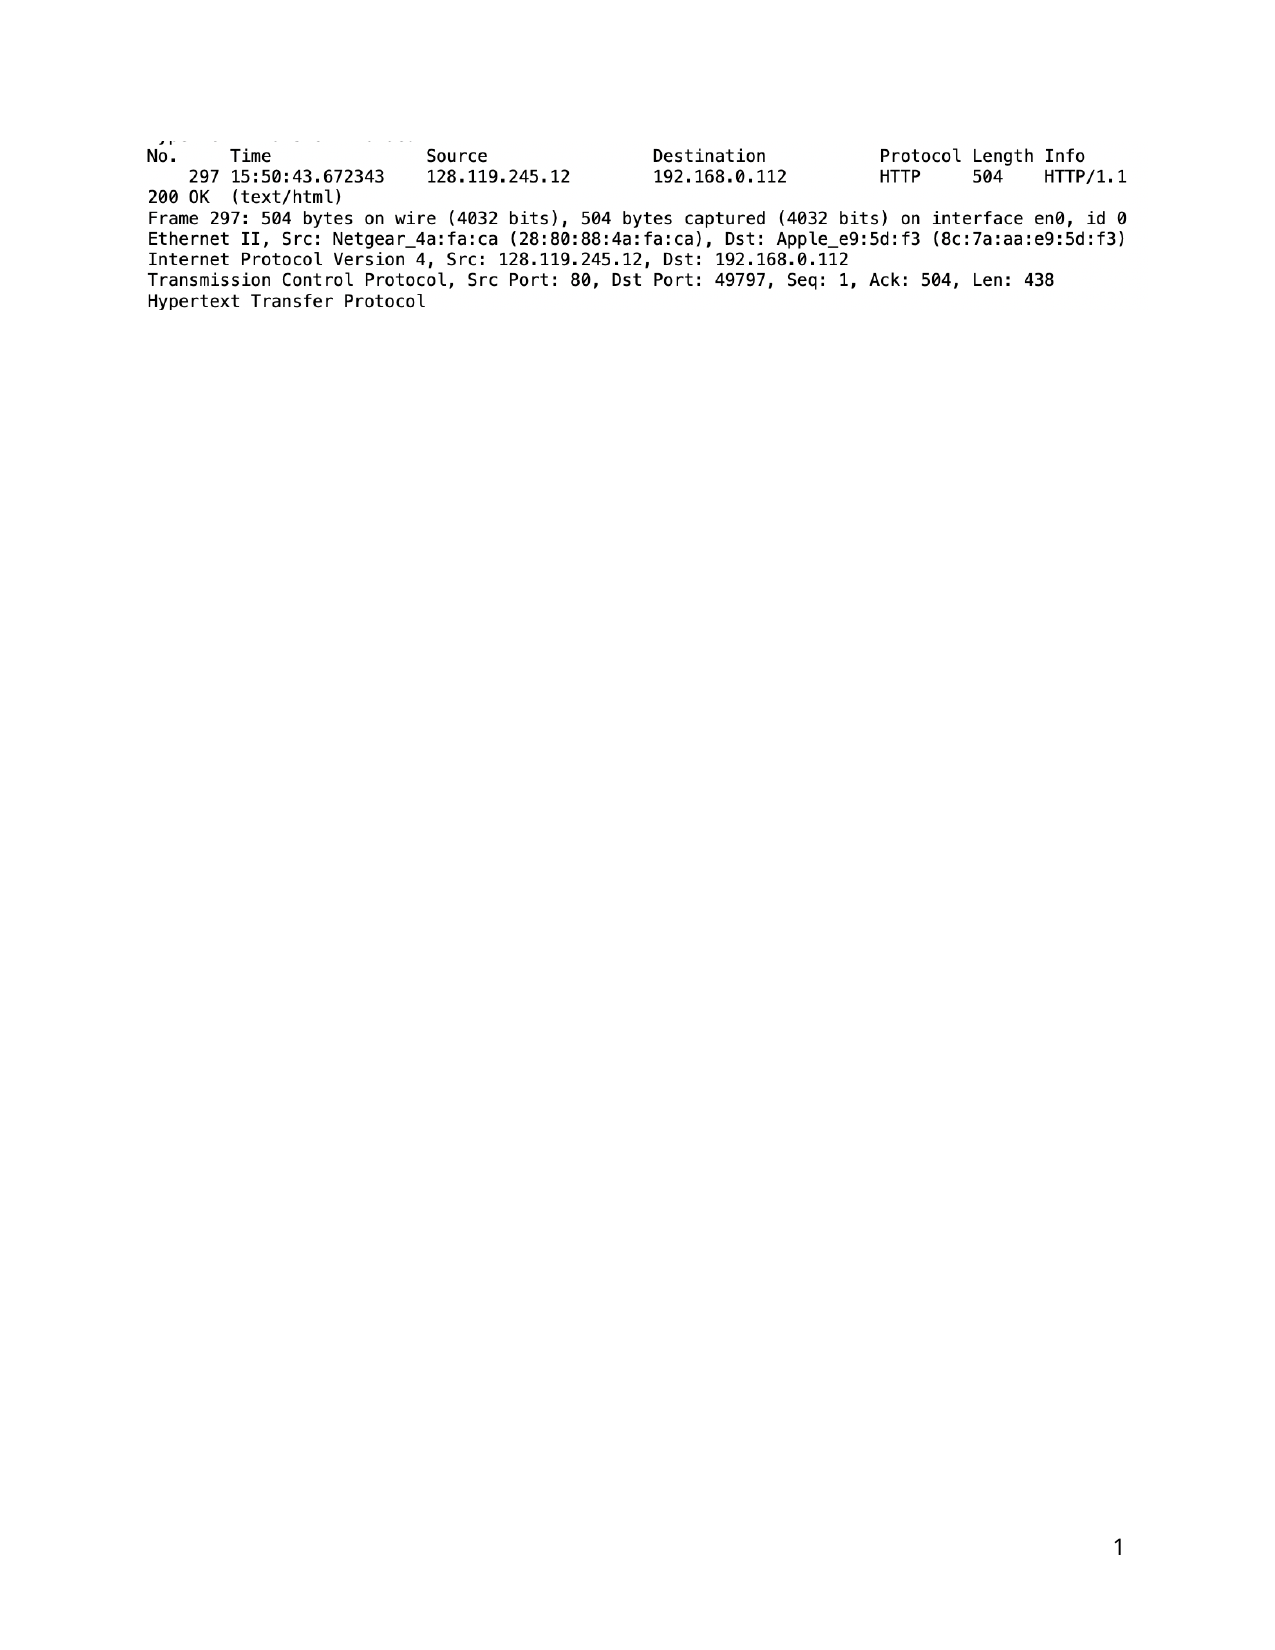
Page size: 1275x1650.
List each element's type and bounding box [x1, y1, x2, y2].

picture [139, 141, 1148, 310]
